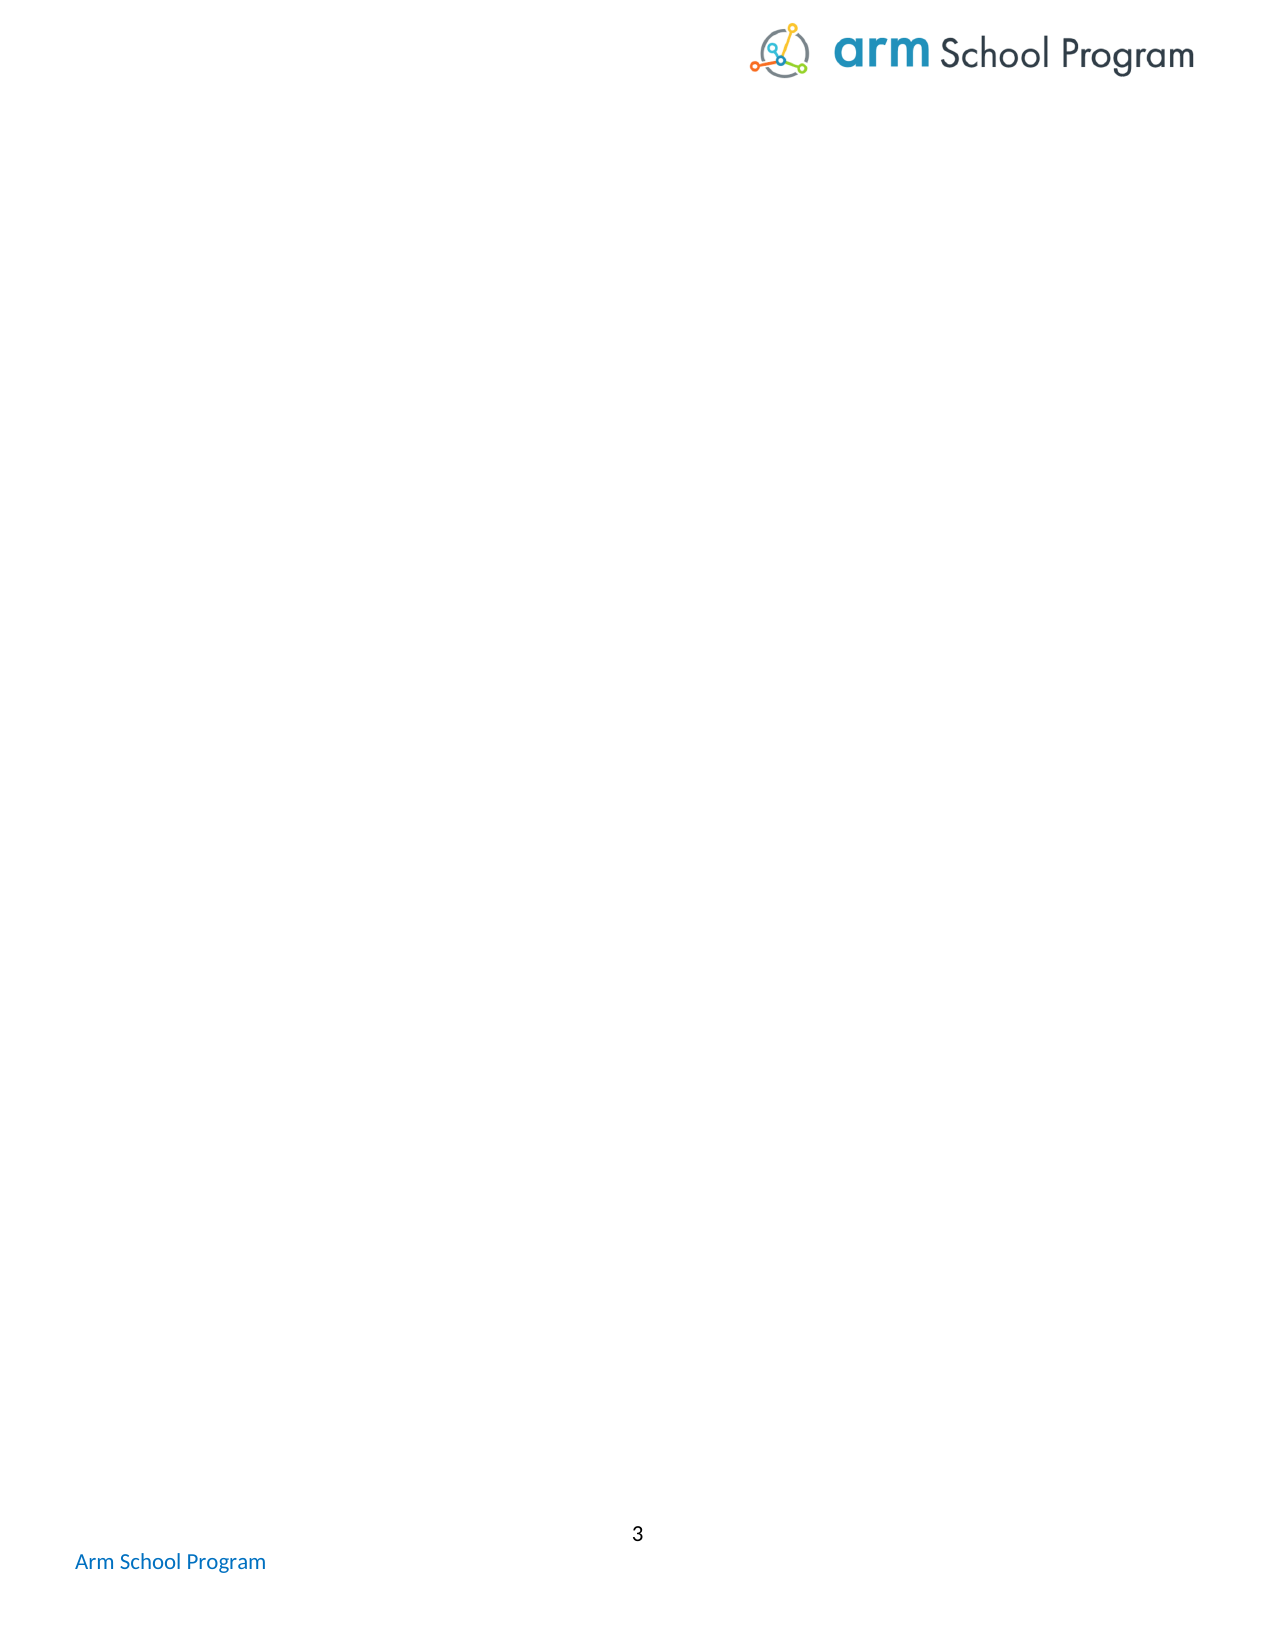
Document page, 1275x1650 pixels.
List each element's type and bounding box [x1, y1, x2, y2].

picture [743, 18, 1197, 82]
